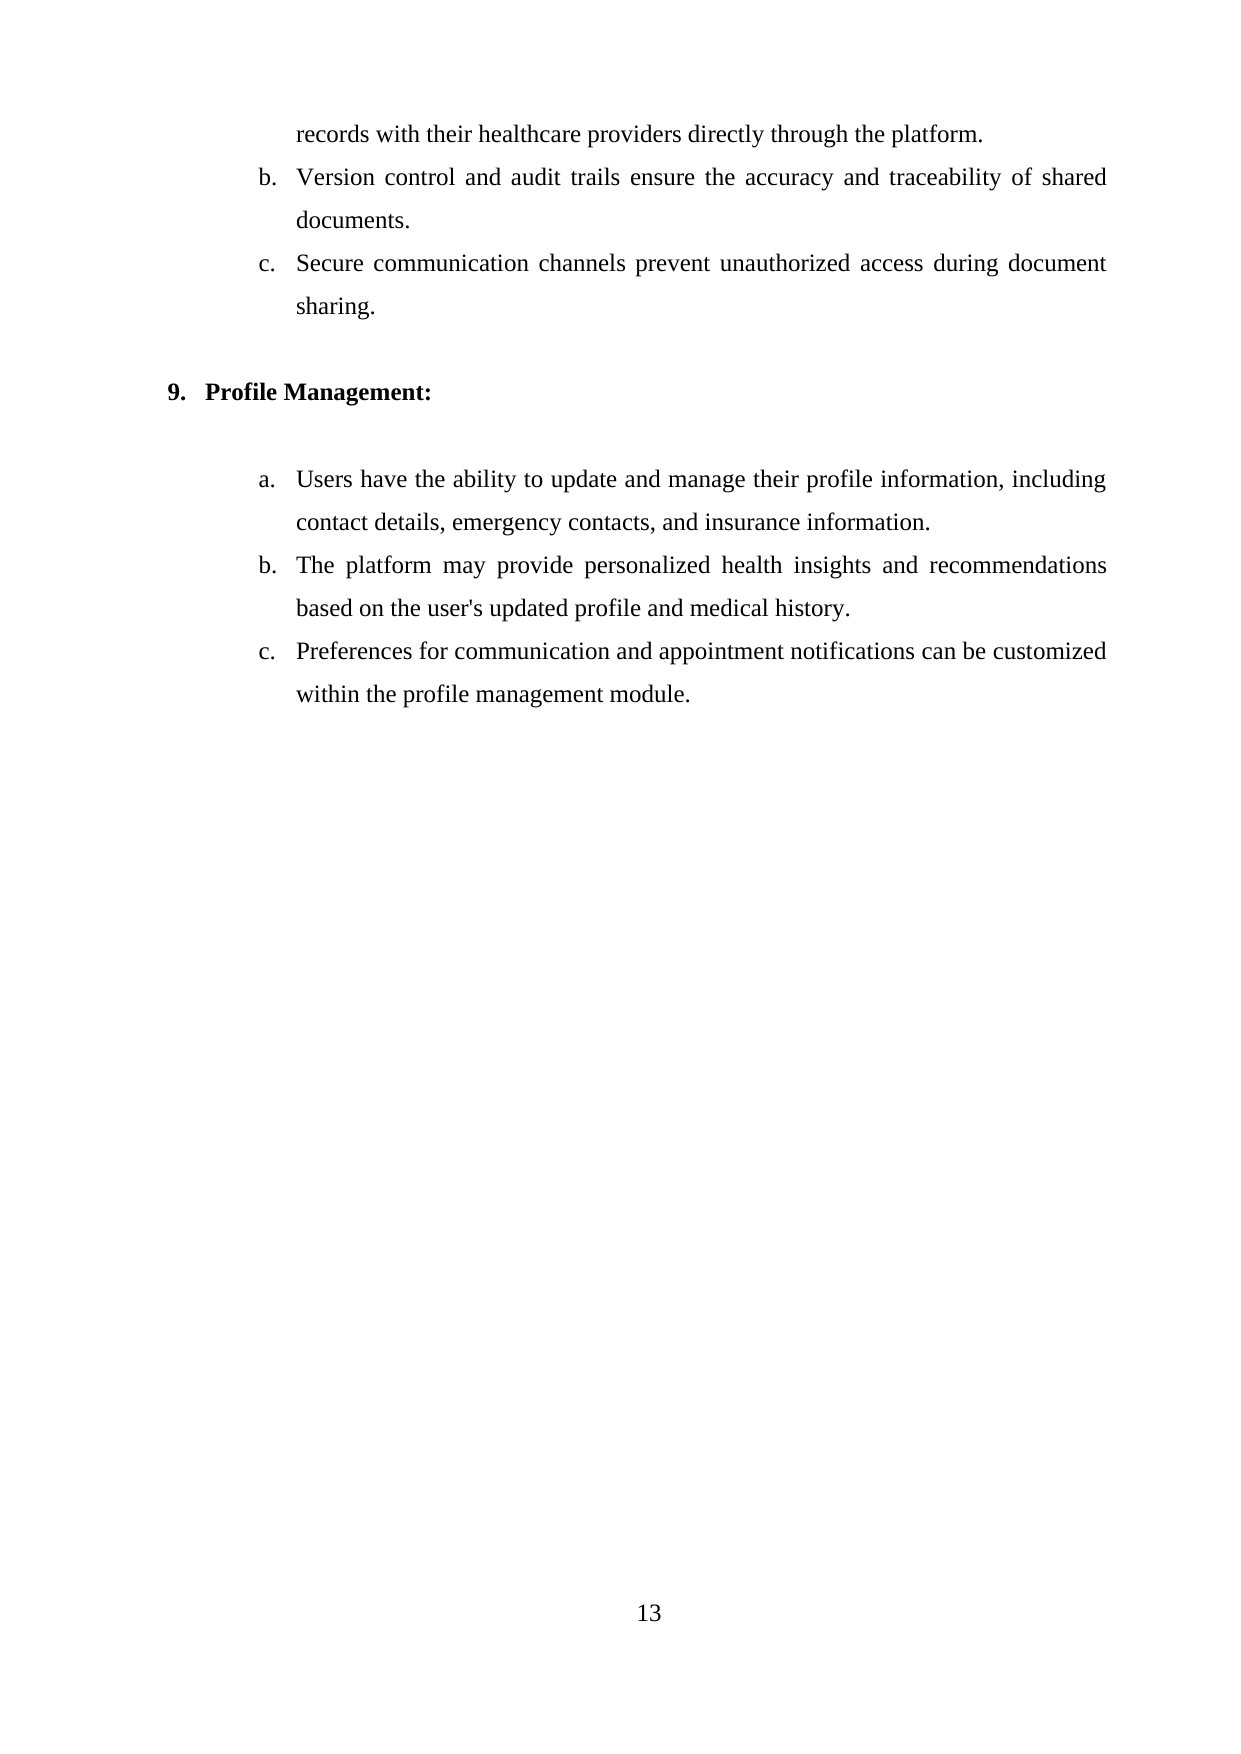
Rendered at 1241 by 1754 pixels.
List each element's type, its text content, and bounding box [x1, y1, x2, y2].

list Version control and audit trails ensure the accuracy and traceability of shared documents. [258, 162, 1107, 234]
list Preferences for communication and appointment notifications can be customized within the profile management module. [258, 636, 1107, 708]
list Profile Management: [167, 377, 1107, 406]
list Secure communication channels prevent unauthorized access during document sharing. [258, 248, 1107, 320]
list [258, 119, 1107, 147]
list The platform may provide personalized health insights and recommendations based on the user's updated profile and medical history. [258, 550, 1107, 622]
list Users have the ability to update and manage their profile information, including contact details, emergency contacts, and insurance information. [258, 464, 1107, 536]
